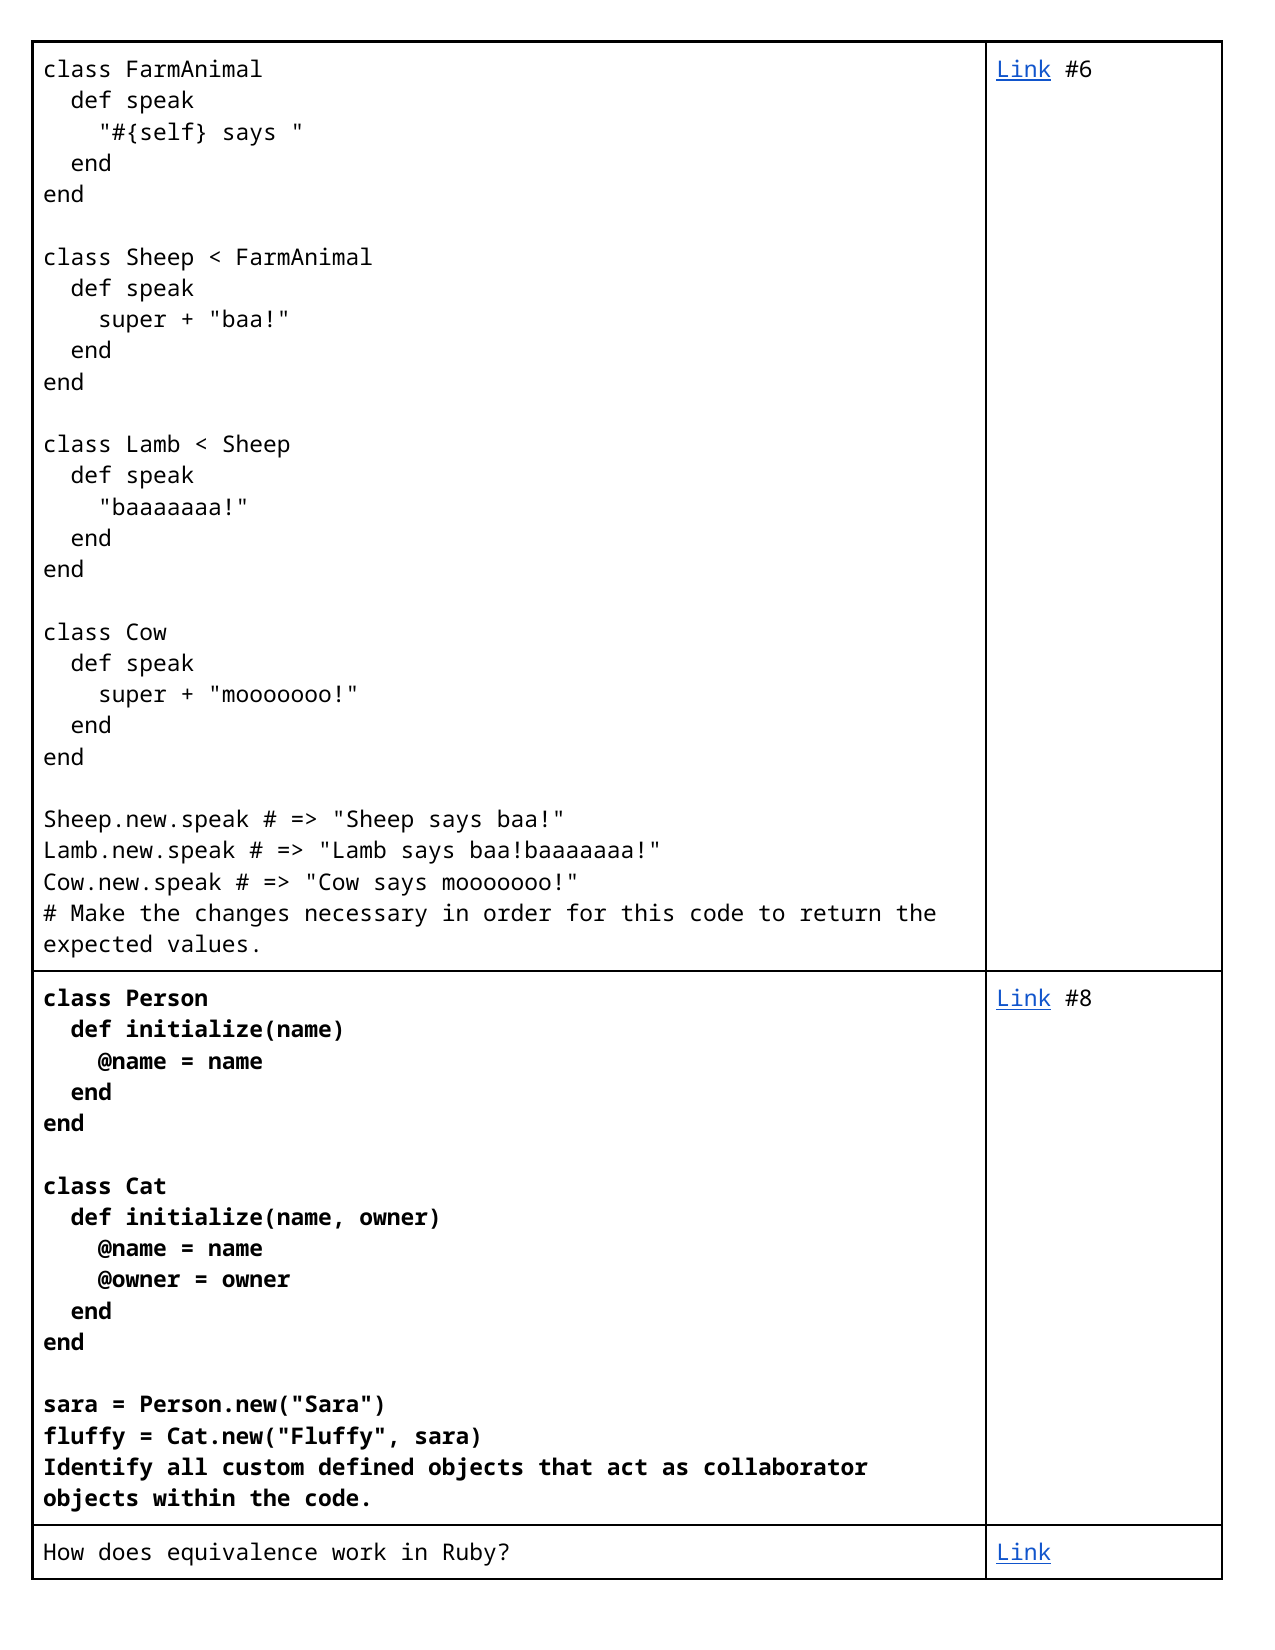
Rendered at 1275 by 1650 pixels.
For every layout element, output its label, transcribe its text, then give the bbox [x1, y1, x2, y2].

table_header LS 120 Questions [20, 30, 1234, 1590]
